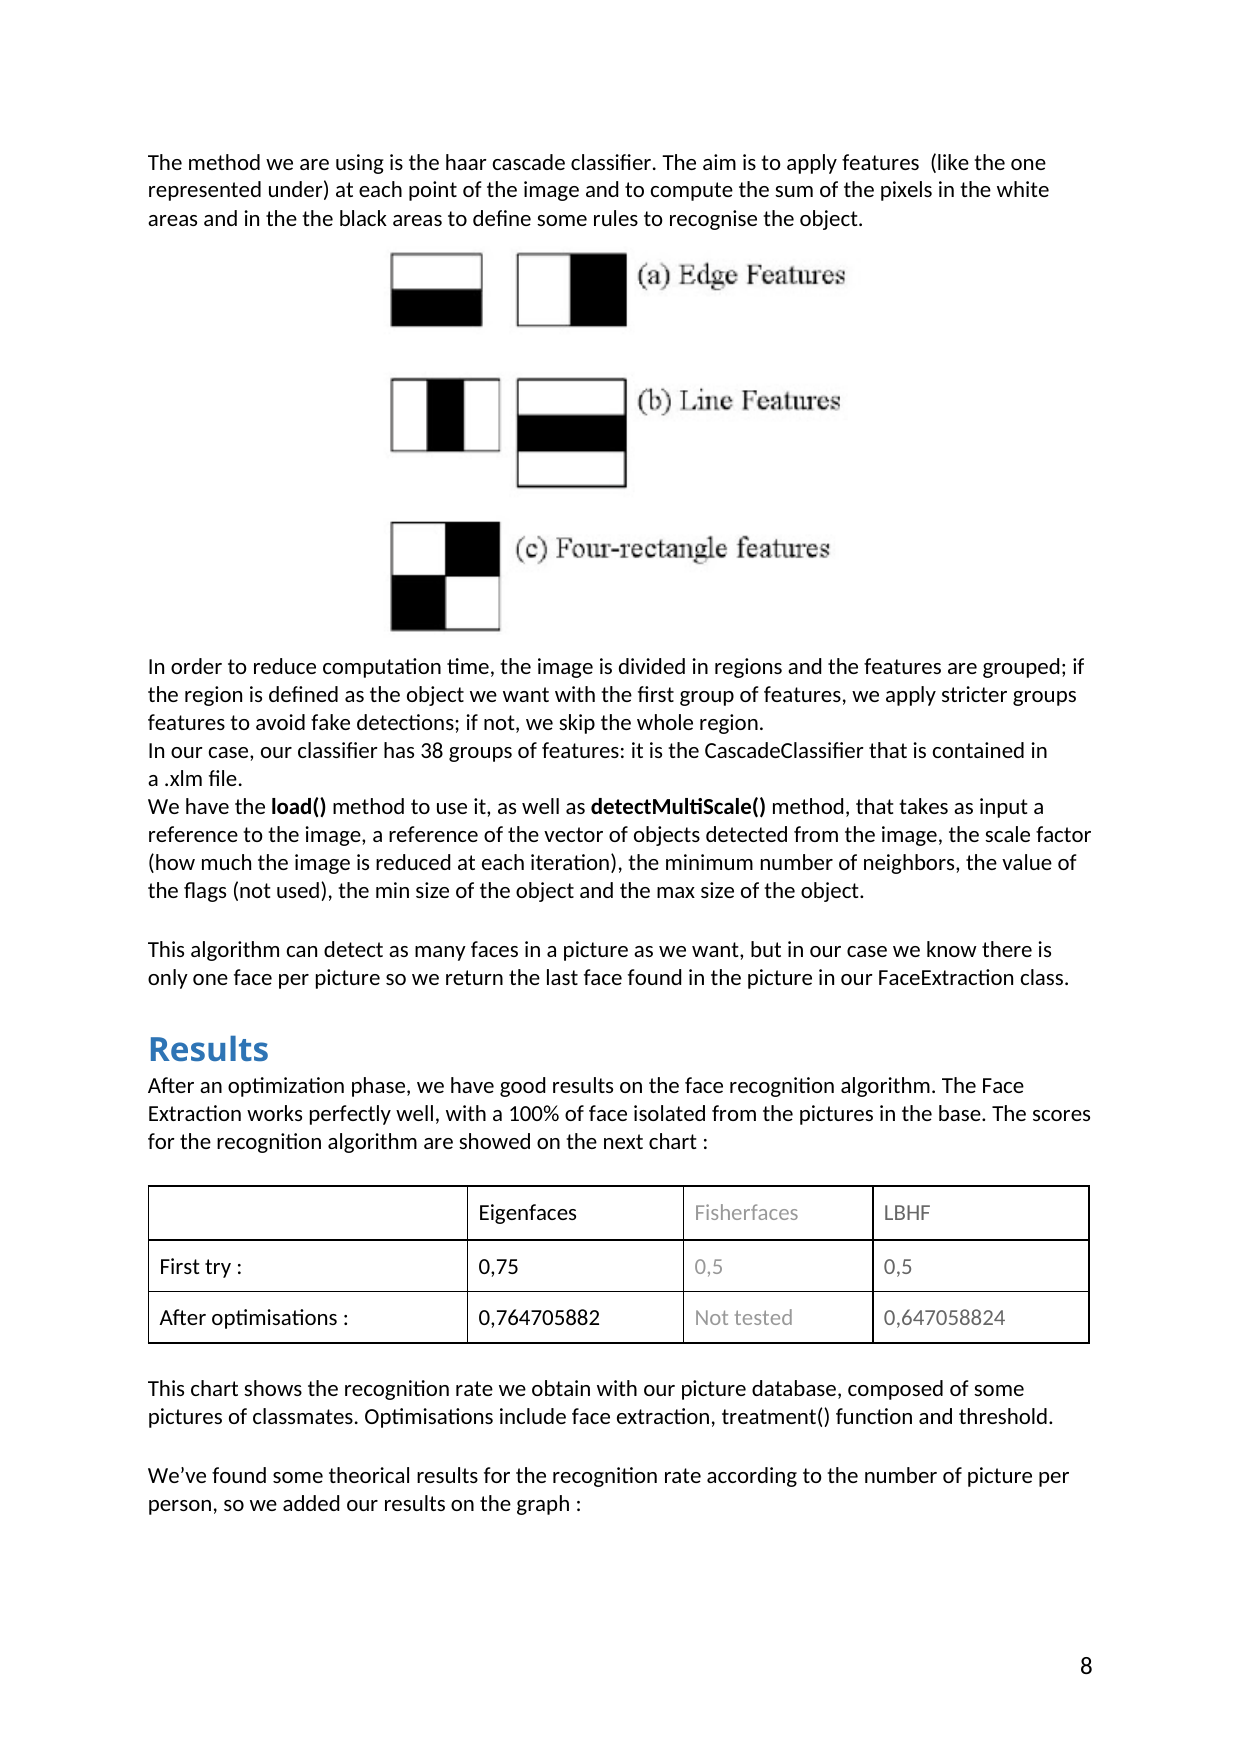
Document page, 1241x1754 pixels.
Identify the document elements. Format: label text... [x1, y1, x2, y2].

picture [342, 231, 898, 652]
text We have the load() method to use it, as well as detectMultiScale() method, that takes as input a reference to the image, a reference of the vector of objects detected from the image, the scale factor (how much the image is reduced at each iteration), the minimum number of neighbors, the value of the flags (not used), the min size of the object and the max size of the object. [148, 792, 1093, 904]
table_cell 0,647058824 [874, 1292, 1088, 1342]
table_cell 0,5 [684, 1241, 872, 1291]
table_header [149, 1187, 467, 1239]
text In order to reduce computation time, the image is divided in regions and the features are grouped; if the region is defined as the object we want with the first group of features, we apply stricter groups features to avoid fake detections; if not, we skip the whole region. [148, 652, 1093, 736]
table_header LBHF [874, 1187, 1088, 1239]
table_header Eigenfaces [468, 1187, 683, 1239]
table_cell After optimisations : [149, 1292, 467, 1342]
text In our case, our classifier has 38 groups of features: it is the CascadeClassifier that is contained in a .xlm file. [148, 736, 1093, 792]
table_cell 0,764705882 [468, 1292, 683, 1342]
table_cell 0,75 [468, 1241, 683, 1291]
table_cell First try : [149, 1241, 467, 1291]
table_cell Not tested [684, 1292, 872, 1342]
text The method we are using is the haar cascade classifier. The aim is to apply features (like the one represented under) at each point of the image and to compute the sum of the pixels in the white areas and in the the black areas to define some rules to recognise the object. [148, 148, 1093, 232]
table_cell 0,5 [874, 1241, 1088, 1291]
text This algorithm can detect as many faces in a picture as we want, but in our case we know there is only one face per picture so we return the last face found in the picture in our FaceExtraction class. [148, 935, 1093, 991]
subtitle Results [148, 1025, 1093, 1071]
text After an optimization phase, we have good results on the face recognition algorithm. The Face Extraction works perfectly well, with a 100% of face isolated from the pictures in the base. The scores for the recognition algorithm are showed on the next chart : [148, 1071, 1093, 1155]
table_header Fisherfaces [684, 1187, 872, 1239]
text We’ve found some theorical results for the recognition rate according to the number of picture per person, so we added our results on the graph : [148, 1461, 1093, 1517]
